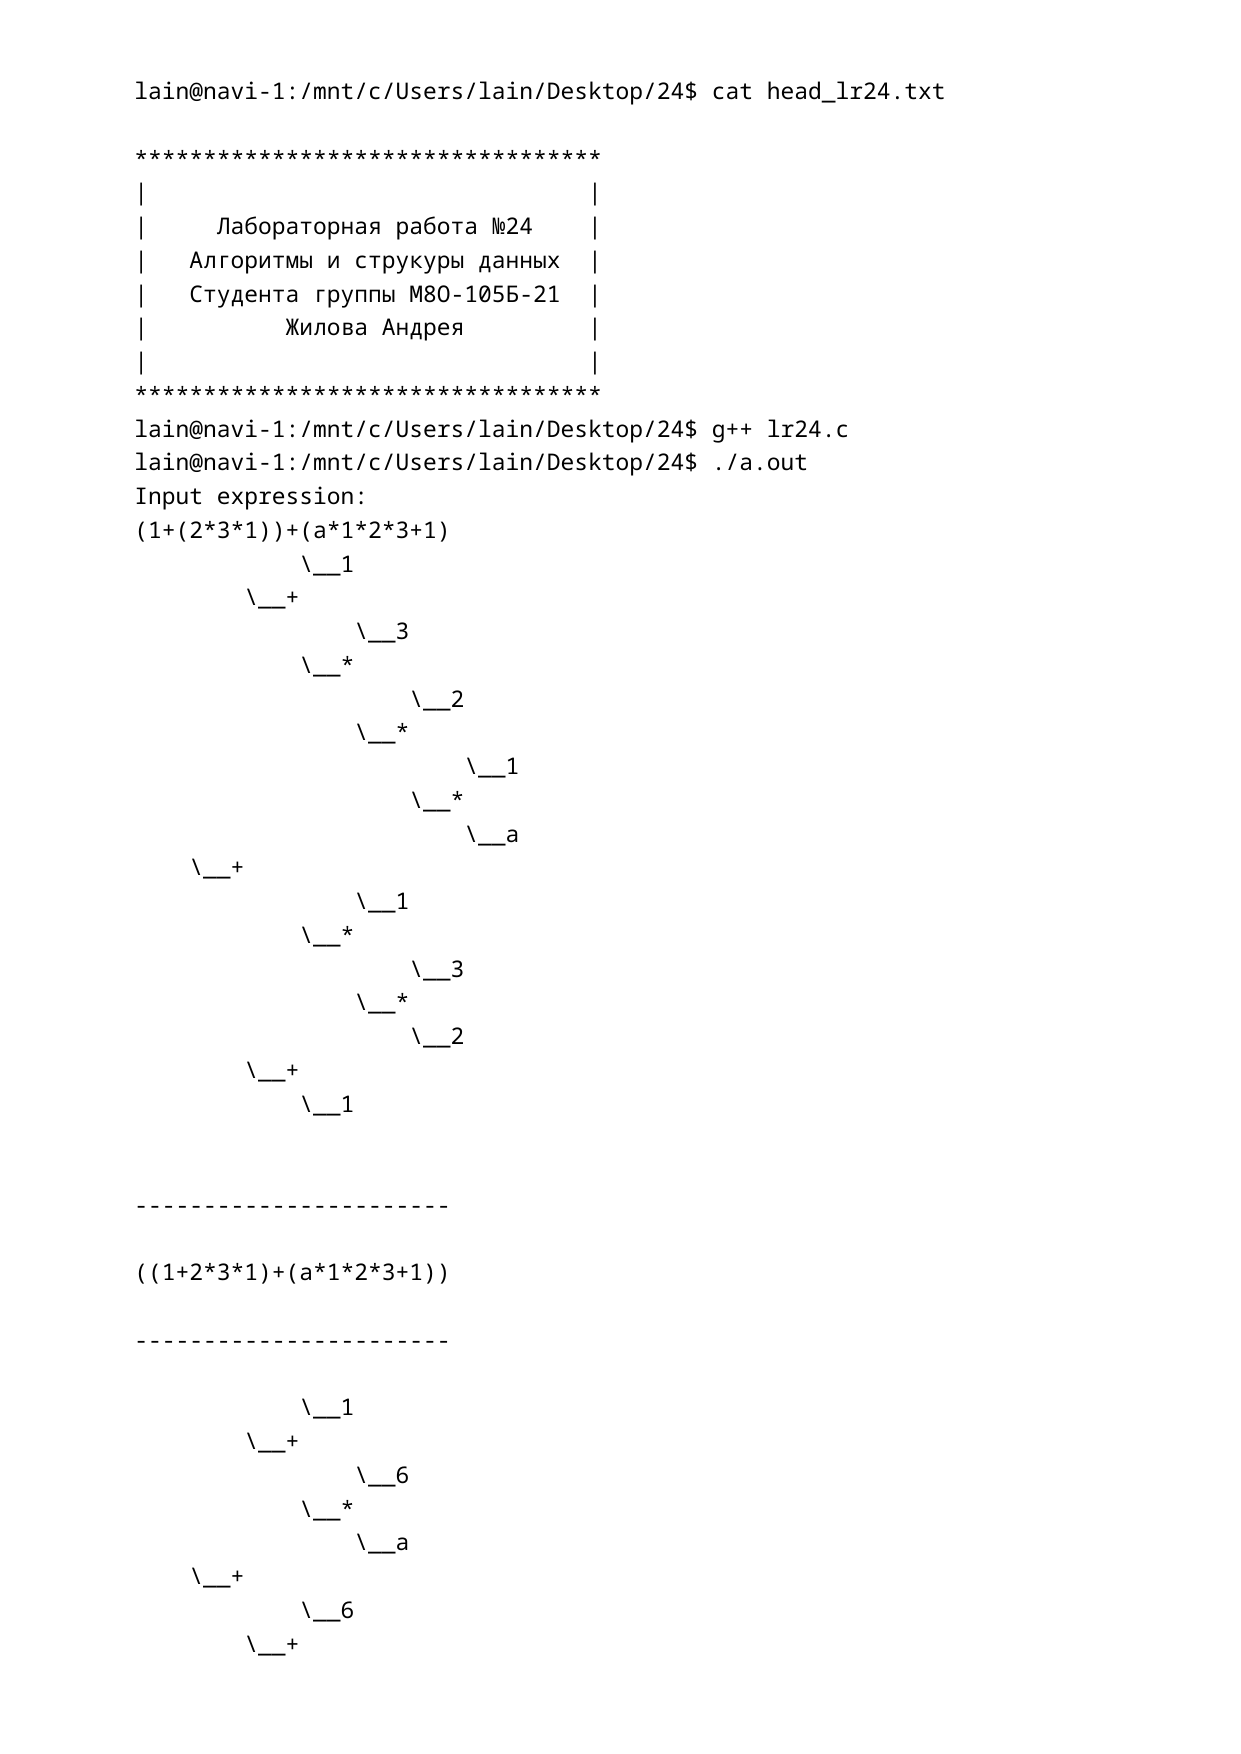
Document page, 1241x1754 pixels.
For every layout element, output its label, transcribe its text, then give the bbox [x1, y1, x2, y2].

list \__a [134, 1526, 1145, 1557]
list lain@navi-1:/mnt/c/Users/lain/Desktop/24$ ./a.out [134, 446, 1145, 477]
list | | [134, 176, 1145, 207]
list \__1 [134, 750, 1145, 781]
list | Студента группы М8О-105Б-21 | [134, 277, 1145, 309]
list lain@navi-1:/mnt/c/Users/lain/Desktop/24$ g++ lr24.c [134, 412, 1145, 444]
list (1+(2*3*1))+(a*1*2*3+1) [134, 514, 1145, 545]
list \__1 [134, 885, 1145, 916]
list \__6 [134, 1594, 1145, 1625]
list \__3 [134, 615, 1145, 646]
list ----------------------- [134, 1324, 1145, 1355]
list | Алгоритмы и струкуры данных | [134, 244, 1145, 275]
list ********************************** [134, 379, 1145, 410]
list ----------------------- [134, 1189, 1145, 1220]
list \__+ [134, 851, 1145, 882]
list \__* [134, 716, 1145, 747]
list \__* [134, 919, 1145, 950]
list | | [134, 345, 1145, 376]
list Input expression: [134, 480, 1145, 511]
list \__1 [134, 547, 1145, 579]
list \__3 [134, 952, 1145, 984]
list ((1+2*3*1)+(a*1*2*3+1)) [134, 1256, 1145, 1287]
list \__+ [134, 581, 1145, 612]
list \__+ [134, 1425, 1145, 1456]
list \__* [134, 784, 1145, 815]
list \__1 [134, 1087, 1145, 1119]
list \__2 [134, 1020, 1145, 1051]
list lain@navi-1:/mnt/c/Users/lain/Desktop/24$ cat head_lr24.txt [134, 75, 1145, 106]
list | Лабораторная работа №24 | [134, 210, 1145, 241]
list ********************************** [134, 142, 1145, 174]
list \__* [134, 1492, 1145, 1524]
list \__* [134, 986, 1145, 1017]
list \__6 [134, 1459, 1145, 1490]
list | Жилова Андрея | [134, 311, 1145, 342]
list \__+ [134, 1054, 1145, 1085]
list \__* [134, 649, 1145, 680]
list \__+ [134, 1627, 1145, 1659]
list \__+ [134, 1560, 1145, 1591]
list \__a [134, 817, 1145, 849]
list \__1 [134, 1391, 1145, 1422]
list \__2 [134, 682, 1145, 714]
